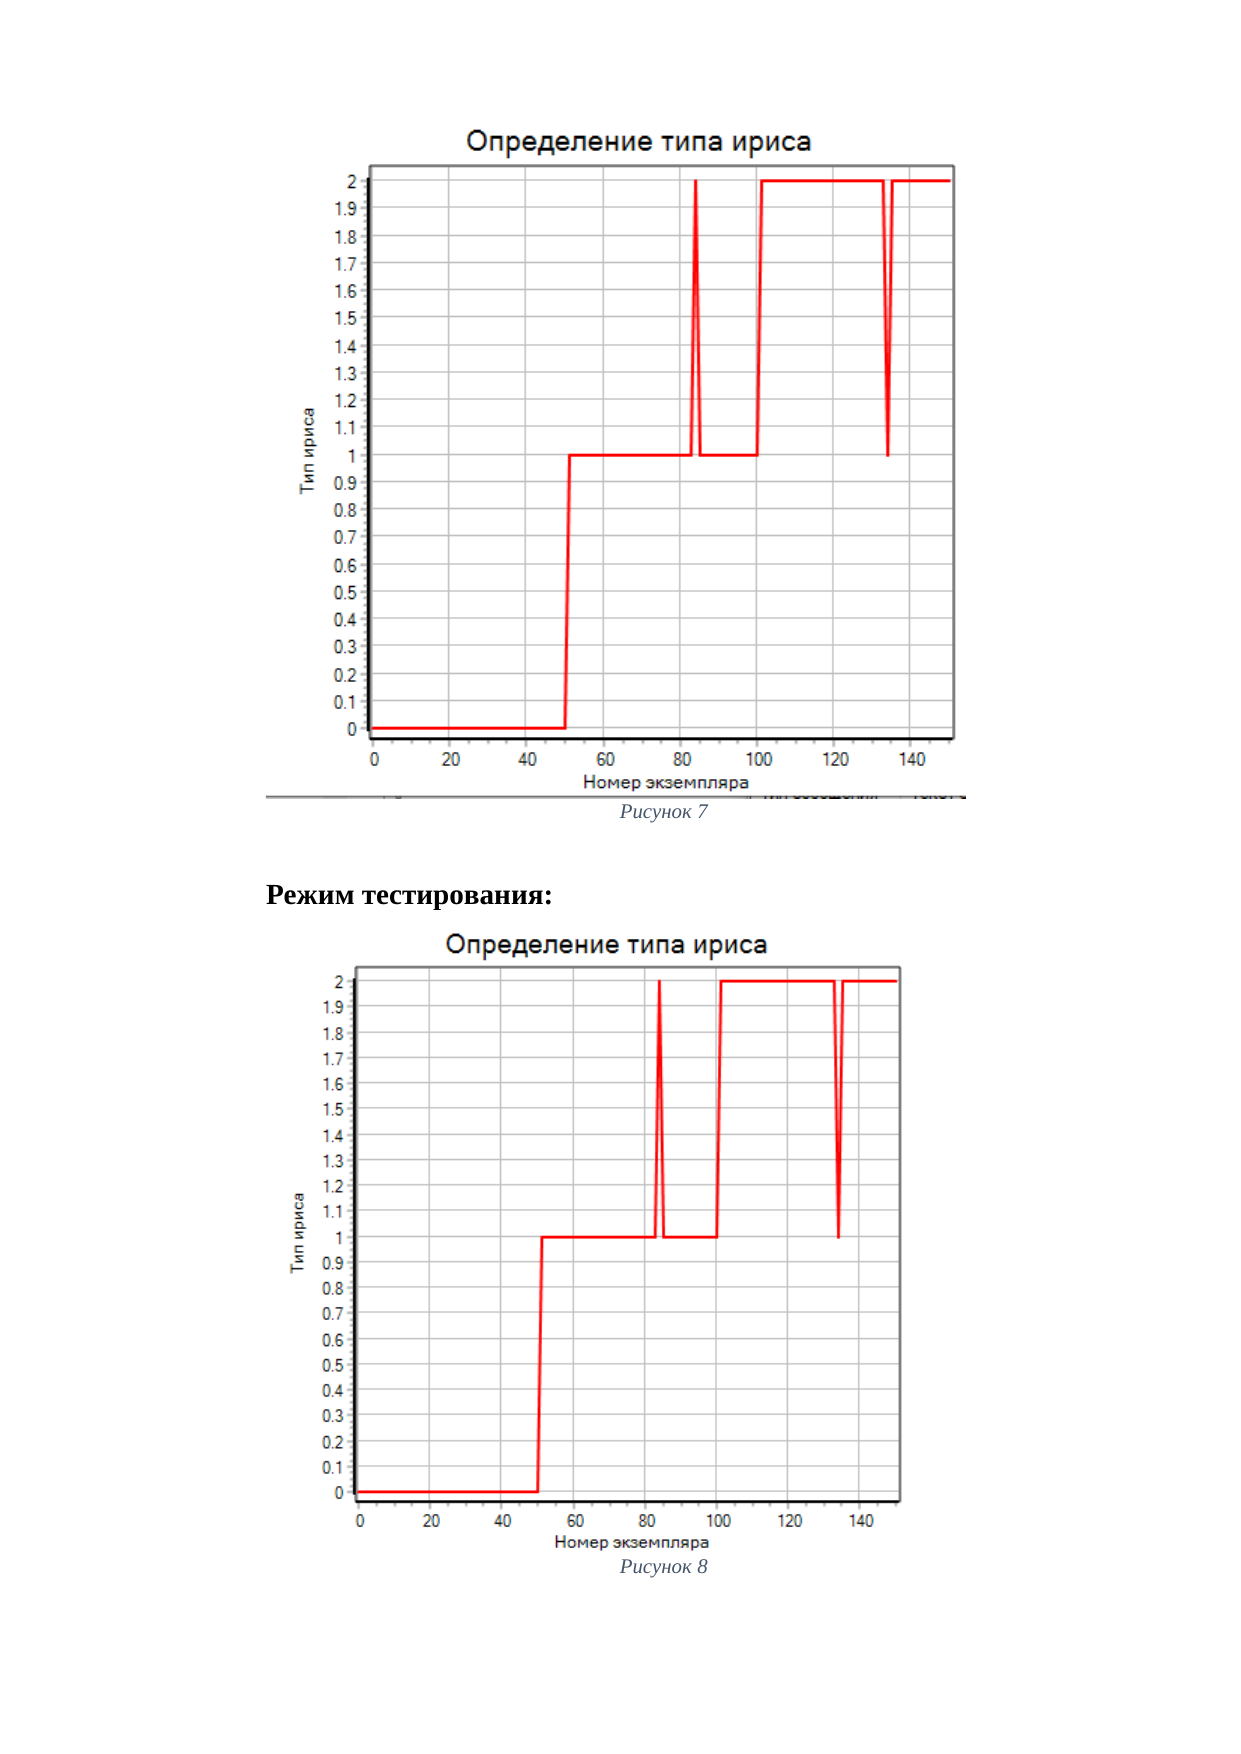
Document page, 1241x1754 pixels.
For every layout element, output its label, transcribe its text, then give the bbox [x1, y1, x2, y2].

picture [265, 910, 910, 1555]
list Режим тестирования: [266, 877, 1152, 911]
text Рисунок 8 [177, 1554, 1152, 1578]
picture [265, 118, 966, 799]
text Рисунок 7 [177, 799, 1152, 823]
